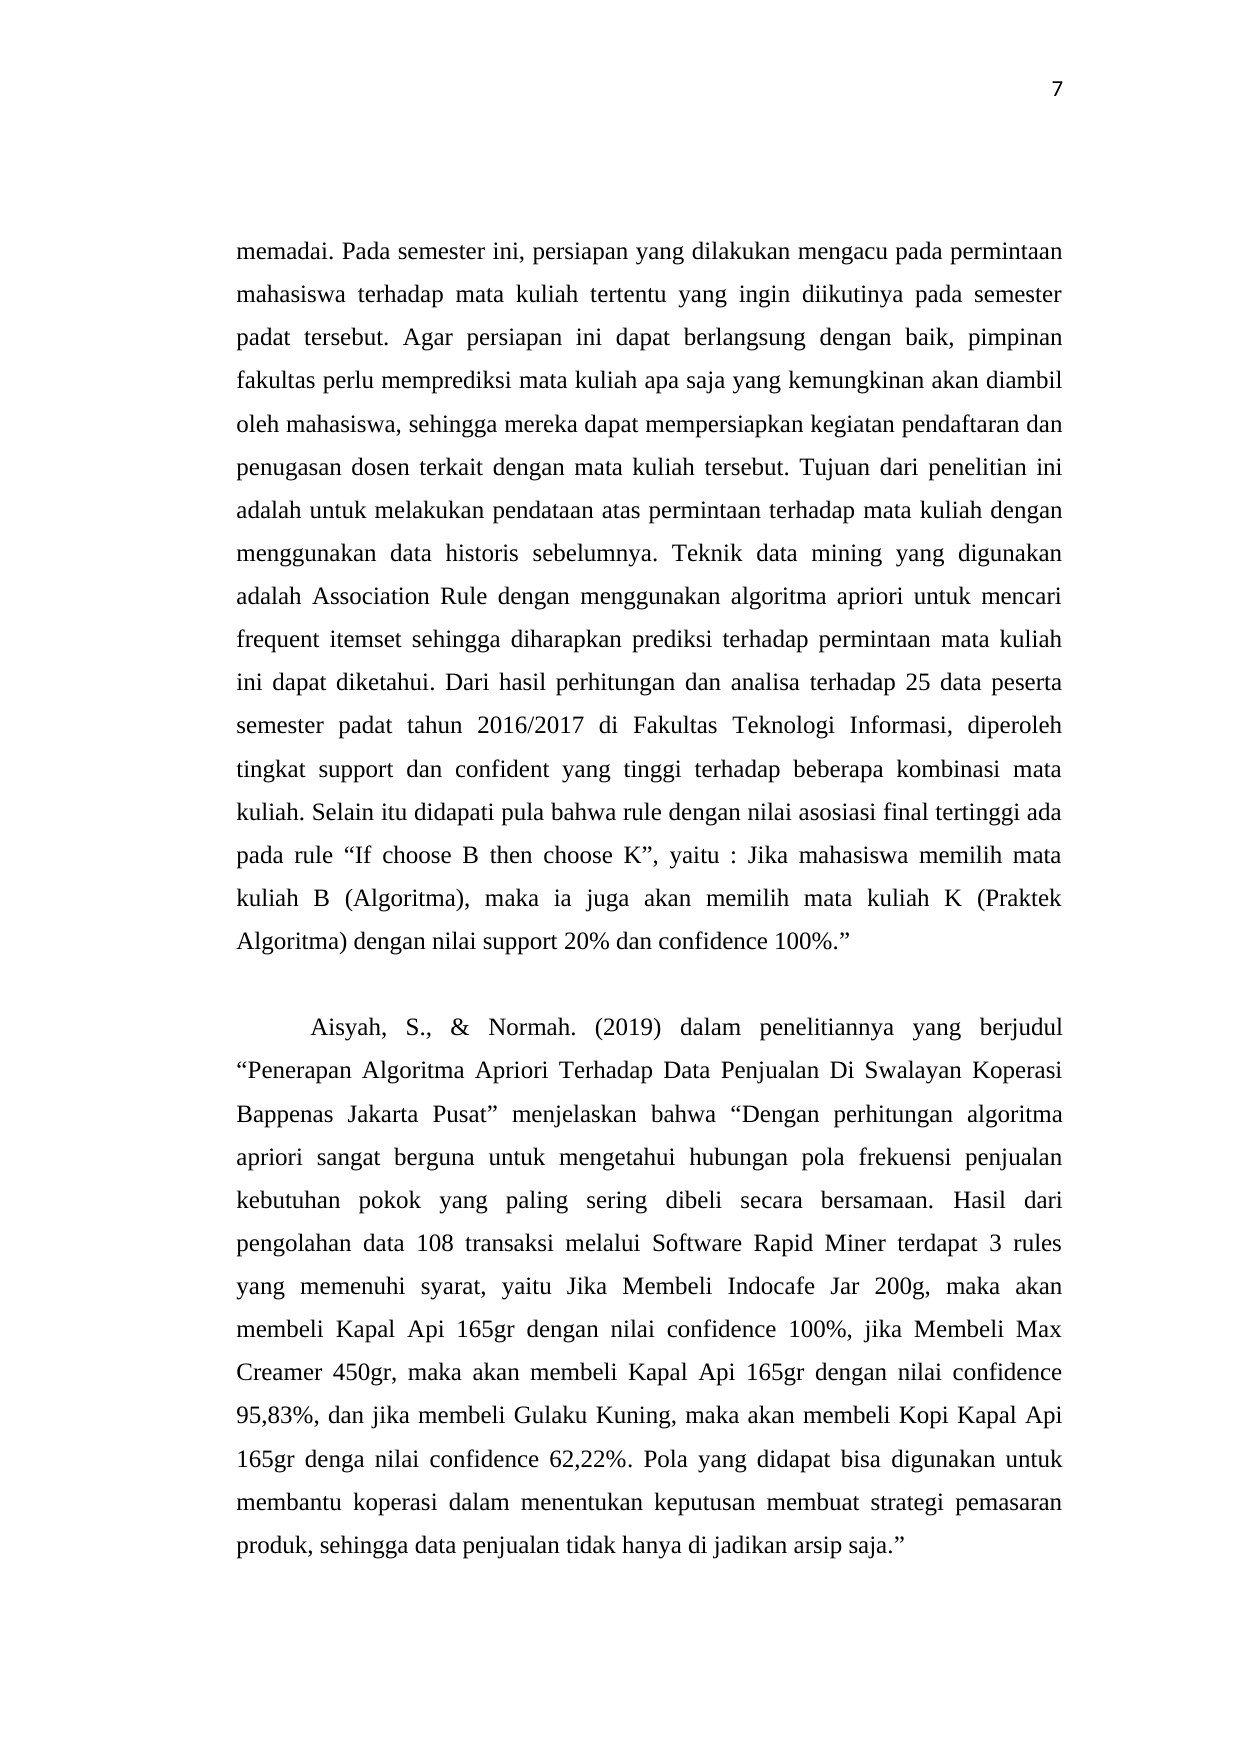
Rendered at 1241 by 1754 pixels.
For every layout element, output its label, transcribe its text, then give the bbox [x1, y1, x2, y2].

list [236, 236, 1063, 955]
list Aisyah, S., & Normah. (2019) dalam penelitiannya yang berjudul “Penerapan Algoritma Apriori Terhadap Data Penjualan Di Swalayan Koperasi Bappenas Jakarta Pusat” menjelaskan bahwa “Dengan perhitungan algoritma apriori sangat berguna untuk mengetahui hubungan pola frekuensi penjualan kebutuhan pokok yang paling sering dibeli secara bersamaan. Hasil dari pengolahan data 108 transaksi melalui Software Rapid Miner terdapat 3 rules yang memenuhi syarat, yaitu Jika Membeli Indocafe Jar 200g, maka akan membeli Kapal Api 165gr dengan nilai confidence 100%, jika Membeli Max Creamer 450gr, maka akan membeli Kapal Api 165gr dengan nilai confidence 95,83%, dan jika membeli Gulaku Kuning, maka akan membeli Kopi Kapal Api 165gr denga nilai confidence 62,22%. Pola yang didapat bisa digunakan untuk membantu koperasi dalam menentukan keputusan membuat strategi pemasaran produk, sehingga data penjualan tidak hanya di jadikan arsip saja.” [236, 1012, 1063, 1559]
